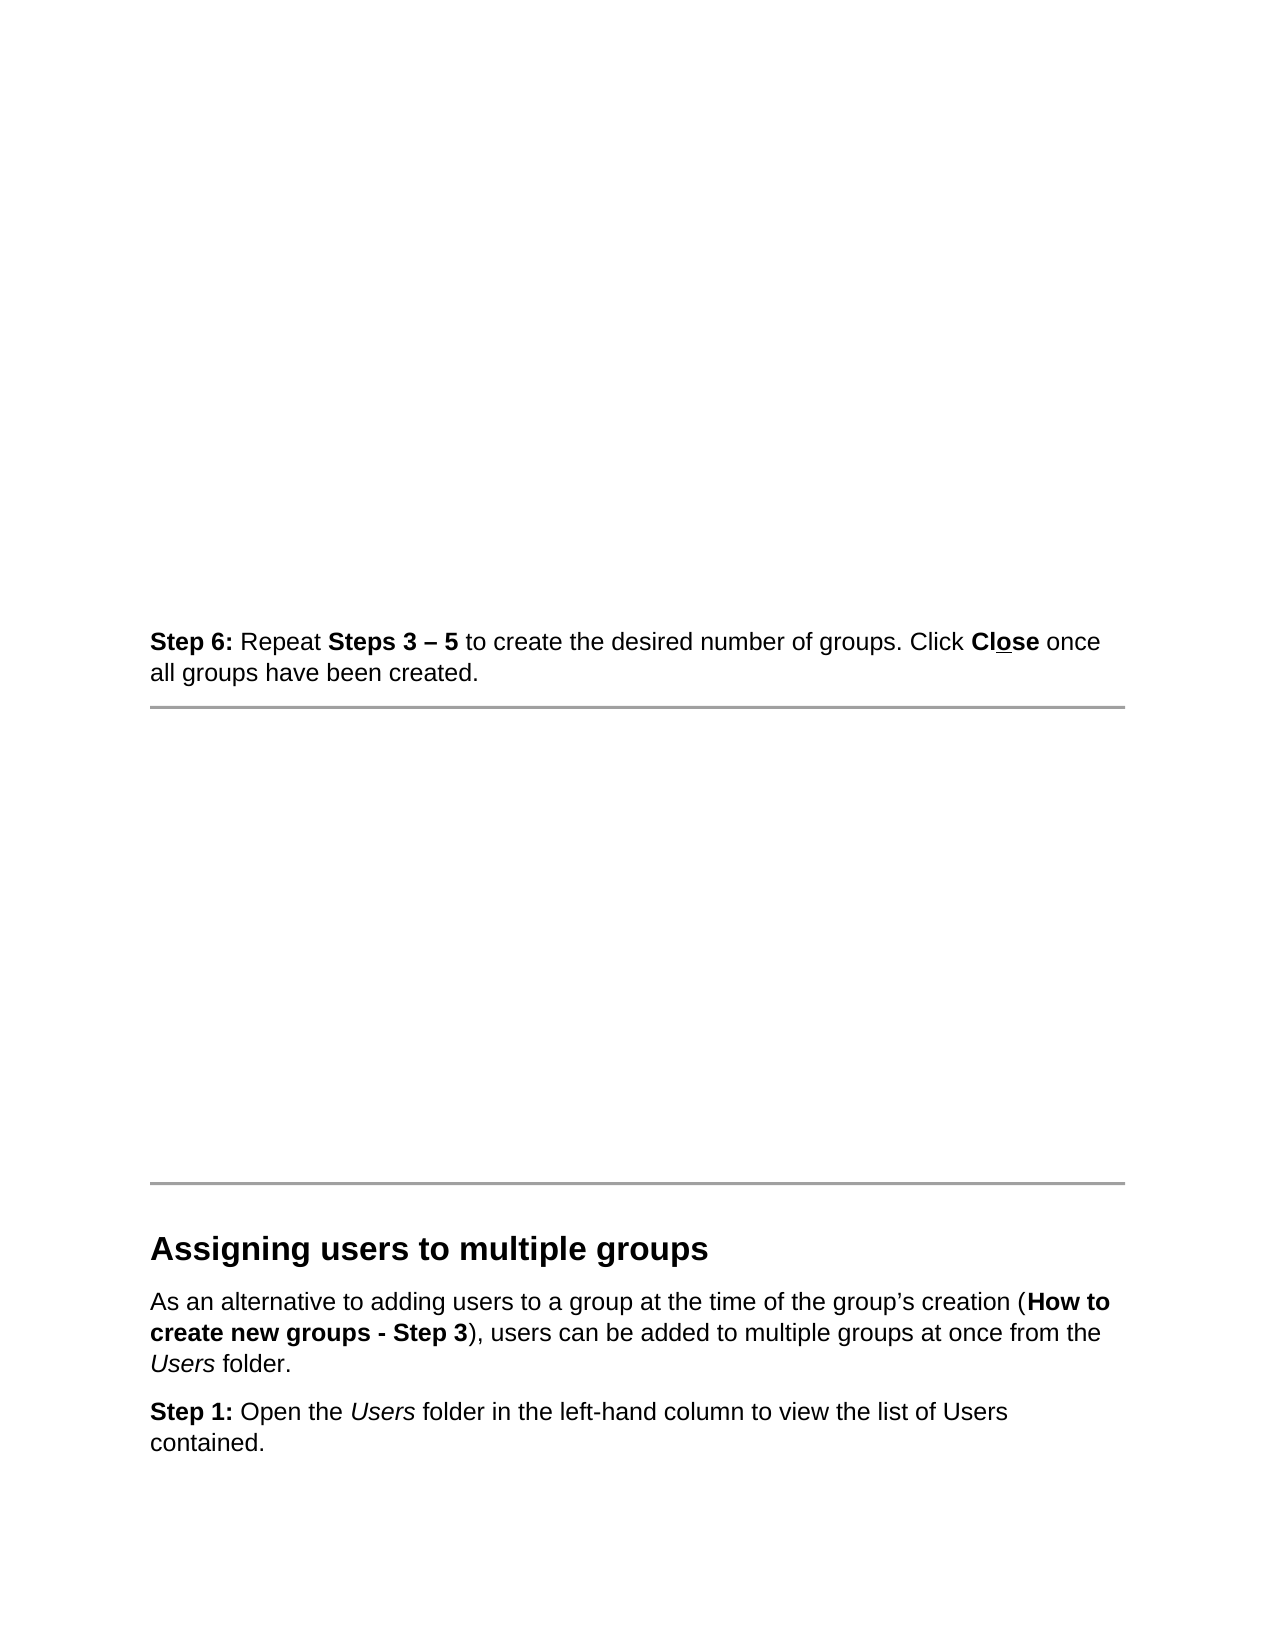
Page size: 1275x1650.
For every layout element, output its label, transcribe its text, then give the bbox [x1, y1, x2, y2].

text Assigning users to multiple groups [150, 1229, 1125, 1267]
text Step 1: Open the Users folder in the left-hand column to view the list of Users contained. [150, 1397, 1125, 1457]
text As an alternative to adding users to a group at the time of the group’s creation (How to create new groups - Step 3), users can be added to multiple groups at once from the Users folder. [150, 1287, 1125, 1378]
text Step 6: Repeat Steps 3 – 5 to create the desired number of groups. Click Close once all groups have been created. [150, 627, 1125, 687]
